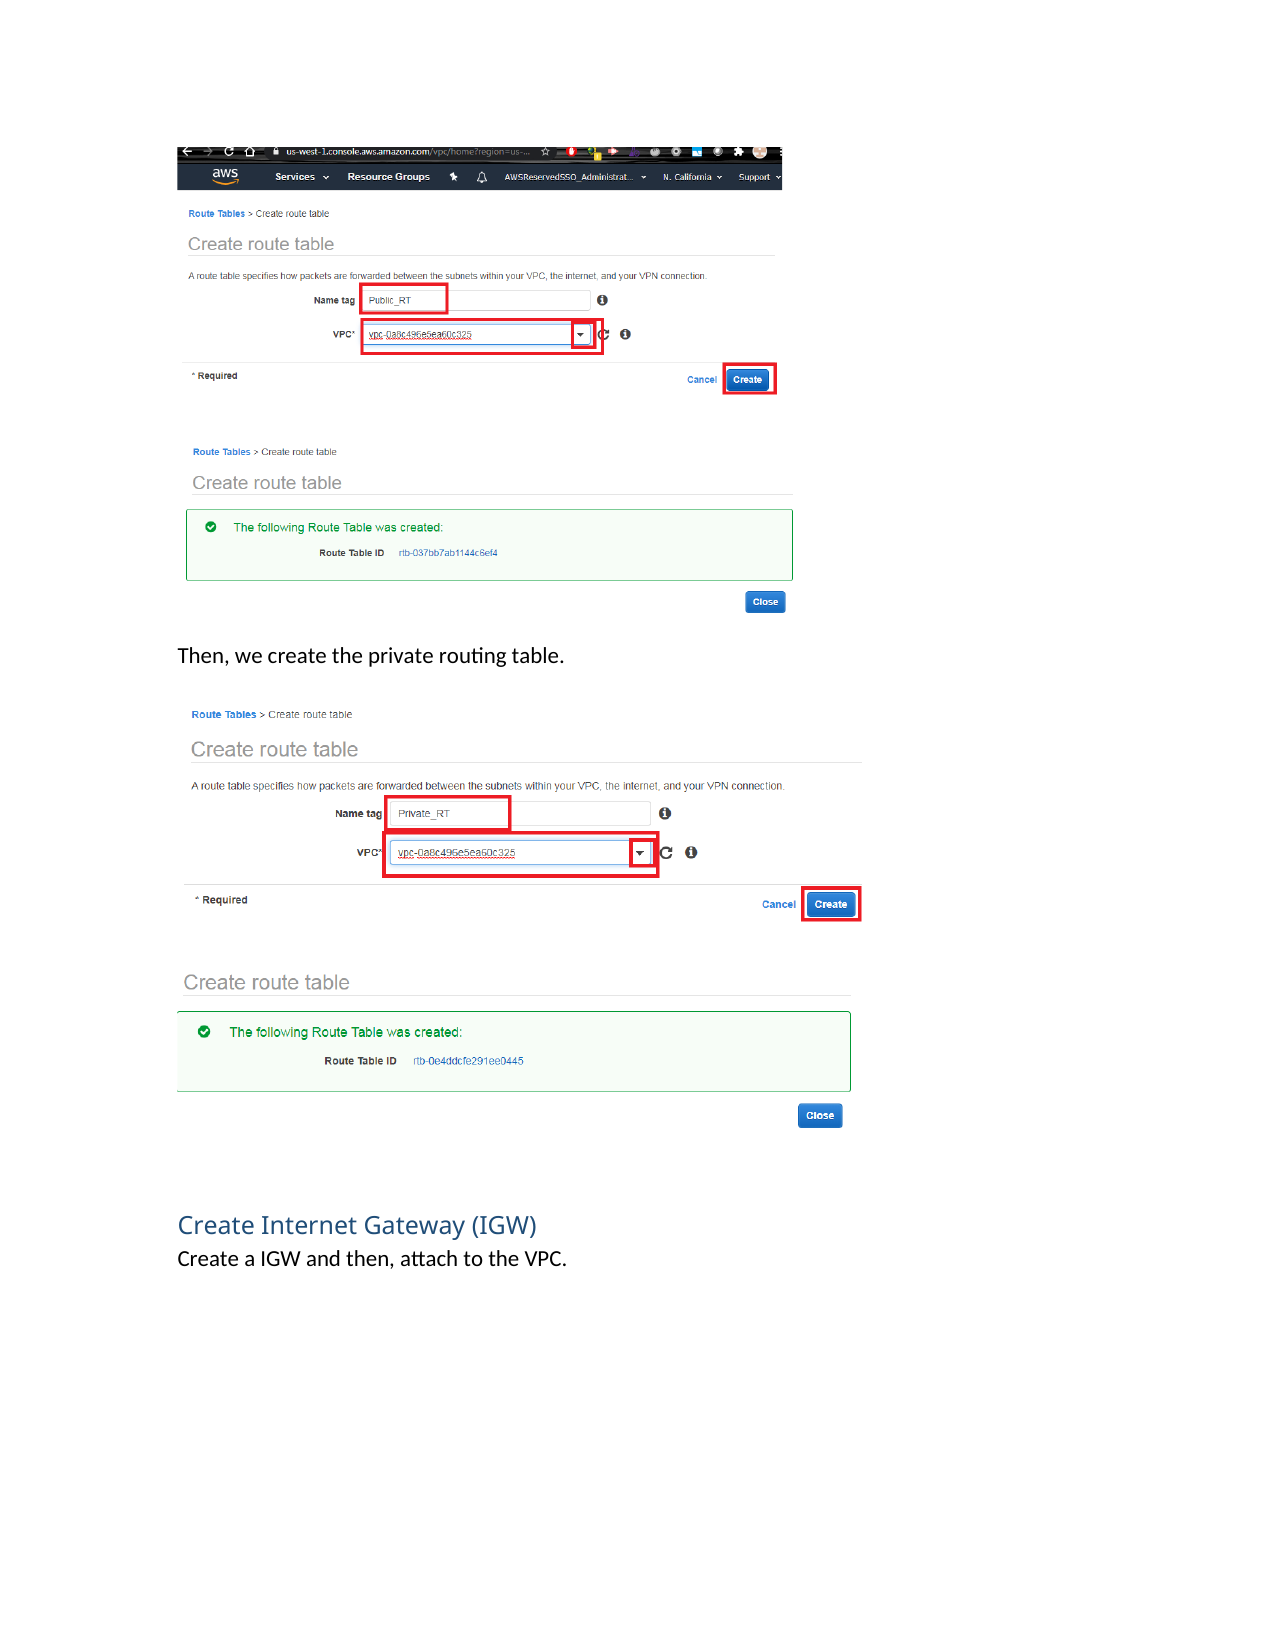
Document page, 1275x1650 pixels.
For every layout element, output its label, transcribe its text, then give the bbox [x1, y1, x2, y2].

picture [177, 432, 796, 623]
text Then, we create the private routing table. [177, 642, 1098, 669]
text Create a IGW and then, attach to the VPC. [177, 1244, 1098, 1272]
picture [177, 688, 867, 948]
picture [177, 966, 854, 1142]
picture [177, 147, 783, 414]
subtitle Create Internet Gateway (IGW) [177, 1207, 1098, 1241]
